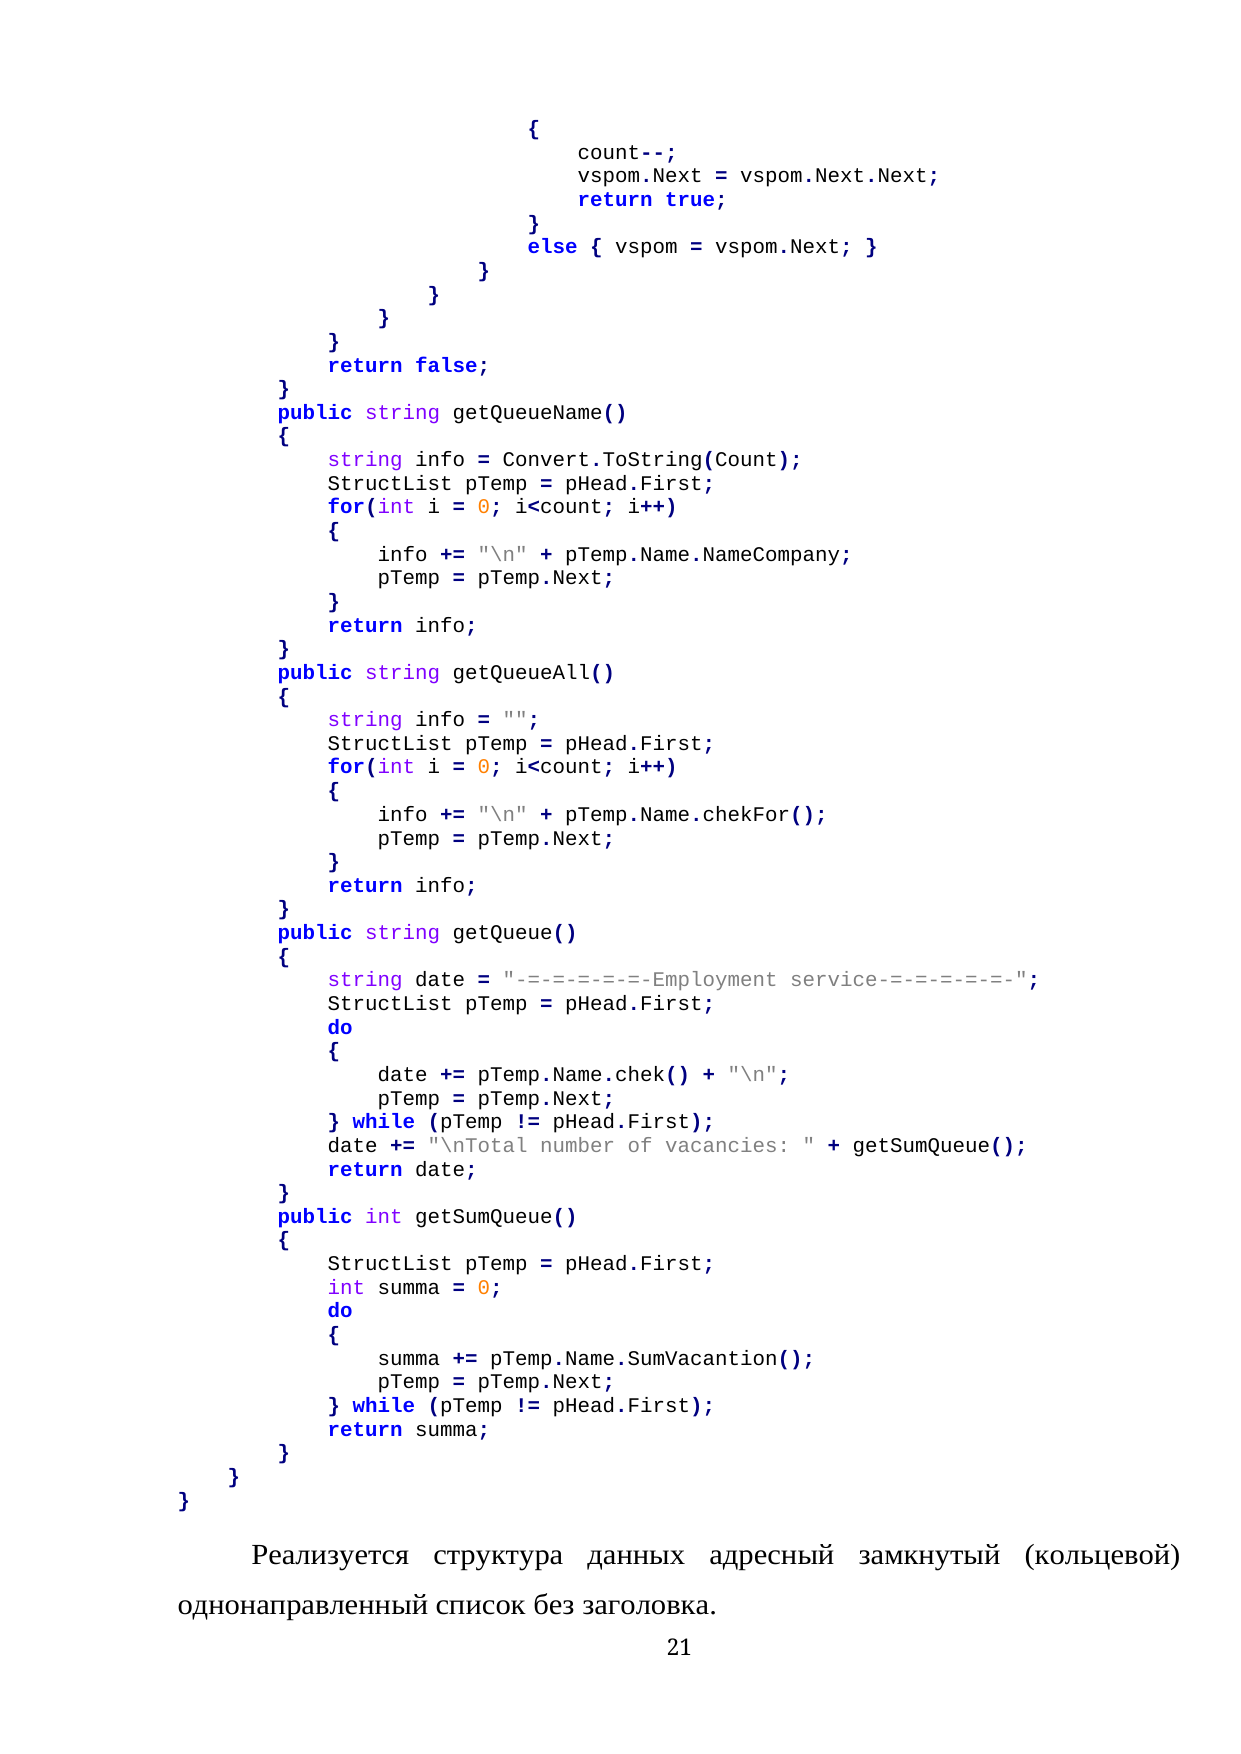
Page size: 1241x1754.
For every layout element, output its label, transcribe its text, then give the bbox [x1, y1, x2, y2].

text { [177, 686, 1181, 709]
text { [177, 946, 1181, 969]
text pTemp = pTemp.Next; [177, 1088, 1181, 1111]
text pTemp = pTemp.Next; [177, 827, 1181, 851]
text { [177, 118, 1181, 142]
text Реализуется структура данных адресный замкнутый (кольцевой) однонаправленный список без заголовка. [177, 1537, 1181, 1621]
text public string getQueueName() [177, 402, 1181, 426]
text { [177, 1324, 1181, 1348]
text return false; [177, 354, 1181, 378]
text { [177, 780, 1181, 804]
text { [177, 1040, 1181, 1064]
text } [177, 1466, 1181, 1489]
text pTemp = pTemp.Next; [177, 567, 1181, 591]
text } [177, 213, 1181, 236]
text else { vspom = vspom.Next; } [177, 236, 1181, 260]
text } [177, 378, 1181, 402]
text for(int i = 0; i<count; i++) [177, 757, 1181, 780]
text } [177, 284, 1181, 307]
text } [177, 331, 1181, 354]
text summa += pTemp.Name.SumVacantion(); [177, 1348, 1181, 1371]
text return info; [177, 875, 1181, 898]
text info += "\n" + pTemp.Name.chekFor(); [177, 804, 1181, 827]
text string info = Convert.ToString(Count); [177, 449, 1181, 473]
text } [177, 1182, 1181, 1206]
text public string getQueueAll() [177, 662, 1181, 686]
text pTemp = pTemp.Next; [177, 1371, 1181, 1395]
text } [177, 898, 1181, 922]
text StructList pTemp = pHead.First; [177, 1253, 1181, 1277]
text } while (pTemp != pHead.First); [177, 1111, 1181, 1135]
text string date = "-=-=-=-=-=-Employment service-=-=-=-=-=-"; [177, 969, 1181, 993]
text return date; [177, 1158, 1181, 1182]
text } [177, 851, 1181, 875]
text { [177, 426, 1181, 449]
text info += "\n" + pTemp.Name.NameCompany; [177, 544, 1181, 567]
text public int getSumQueue() [177, 1206, 1181, 1229]
text { [177, 520, 1181, 544]
text date += pTemp.Name.chek() + "\n"; [177, 1064, 1181, 1088]
text count--; [177, 142, 1181, 165]
text do [177, 1300, 1181, 1324]
text } while (pTemp != pHead.First); [177, 1395, 1181, 1419]
text } [177, 1442, 1181, 1466]
text vspom.Next = vspom.Next.Next; [177, 165, 1181, 189]
text } [177, 591, 1181, 615]
text } [177, 638, 1181, 662]
text return true; [177, 189, 1181, 213]
text return info; [177, 615, 1181, 638]
text { [177, 1229, 1181, 1253]
text StructList pTemp = pHead.First; [177, 733, 1181, 757]
text return summa; [177, 1419, 1181, 1442]
text string info = ""; [177, 709, 1181, 733]
text date += "\nTotal number of vacancies: " + getSumQueue(); [177, 1135, 1181, 1158]
text StructList pTemp = pHead.First; [177, 993, 1181, 1017]
text int summa = 0; [177, 1277, 1181, 1300]
text StructList pTemp = pHead.First; [177, 473, 1181, 496]
text public string getQueue() [177, 922, 1181, 946]
text for(int i = 0; i<count; i++) [177, 496, 1181, 520]
text } [177, 307, 1181, 331]
text do [177, 1017, 1181, 1040]
text } [177, 1489, 1181, 1513]
text } [177, 260, 1181, 284]
